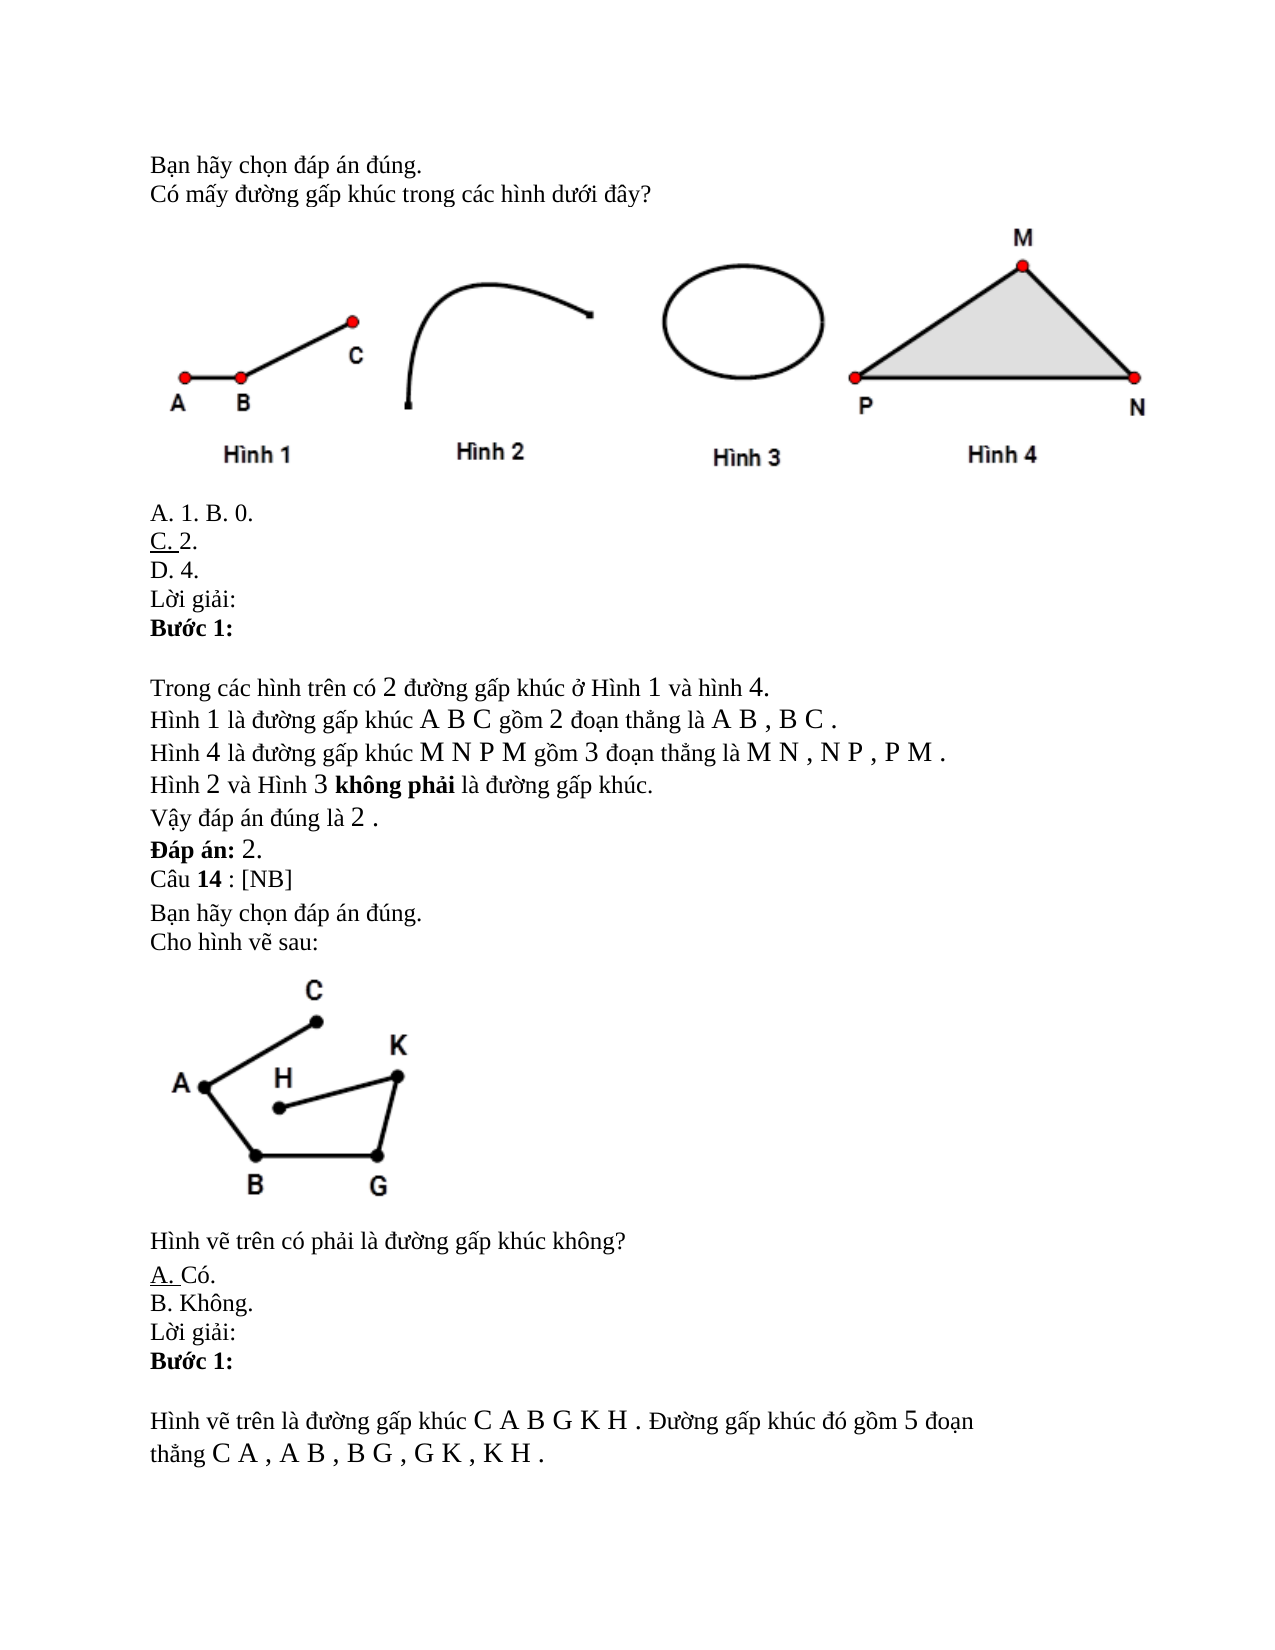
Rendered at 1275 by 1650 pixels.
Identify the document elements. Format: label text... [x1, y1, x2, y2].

picture [150, 207, 1168, 493]
text Câu 14 : [NB] [150, 864, 1125, 893]
text Bạn hãy chọn đáp án đúng. Cho hình vẽ sau: Hình vẽ trên có phải là đường gấp khúc không? [150, 898, 1125, 1254]
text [150, 1375, 1125, 1468]
text Trong các hình trên có 2 đường gấp khúc ở Hình 1 và hình 4. Hình 1 là đường gấp khúc A B C gồm 2 đoạn thẳng là A B , B C . Hình 4 là đường gấp khúc M N P M gồm 3 đoạn thẳng là M N , N P , P M . Hình 2 và Hình 3 không phải là đường gấp khúc. Vậy đáp án đúng là 2 . Đáp án: 2. [150, 641, 1125, 864]
text A. 1. B. 0. [150, 498, 1125, 526]
text Bước 1: [150, 613, 1125, 641]
text B. Không. [150, 1288, 1125, 1317]
text Bước 1: [150, 1346, 1125, 1375]
text Lời giải: [150, 584, 1125, 613]
text Bạn hãy chọn đáp án đúng. Có mấy đường gấp khúc trong các hình dưới đây? [150, 150, 1125, 207]
picture [150, 955, 432, 1226]
text C. 2. [150, 526, 1125, 555]
text A. Có. [150, 1260, 1125, 1288]
text Lời giải: [150, 1317, 1125, 1346]
text D. 4. [150, 555, 1125, 584]
